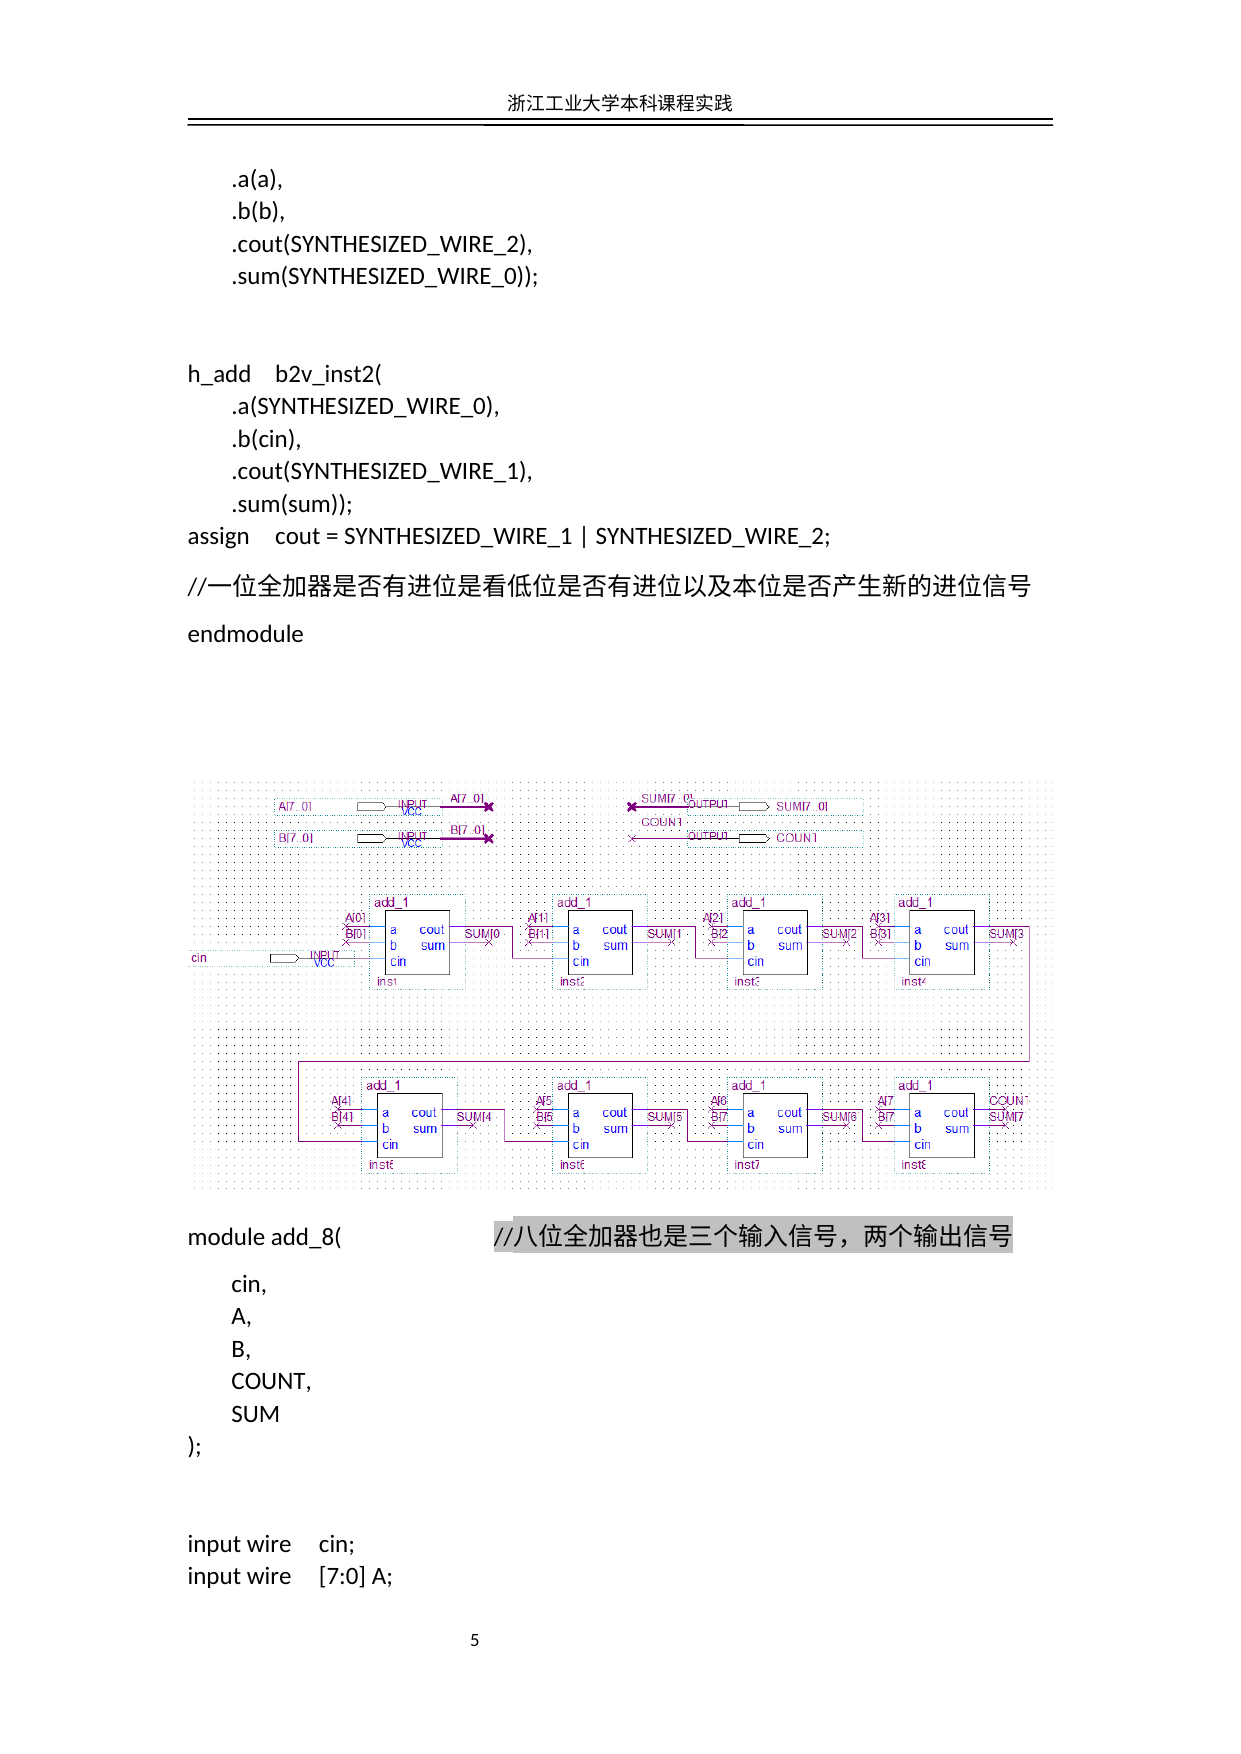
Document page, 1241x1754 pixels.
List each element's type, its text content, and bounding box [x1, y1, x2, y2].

text B, [187, 1332, 1053, 1364]
text COUNT, [187, 1364, 1053, 1397]
text assign cout = SYNTHESIZED_WIRE_1 | SYNTHESIZED_WIRE_2; [187, 519, 1053, 552]
text module add_8( //八位全加器也是三个输入信号，两个输出信号 [187, 1202, 1053, 1267]
text .sum(sum)); [187, 487, 1053, 519]
text .cout(SYNTHESIZED_WIRE_1), [187, 454, 1053, 487]
text //一位全加器是否有进位是看低位是否有进位以及本位是否产生新的进位信号 [187, 552, 1053, 617]
text SUM [187, 1397, 1053, 1429]
text ); [187, 1429, 1053, 1462]
text .cout(SYNTHESIZED_WIRE_2), [187, 227, 1053, 259]
text .sum(SYNTHESIZED_WIRE_0)); [187, 259, 1053, 292]
picture [187, 779, 1053, 1189]
text input wire cin; [187, 1527, 1053, 1559]
text .b(cin), [187, 422, 1053, 454]
text .a(SYNTHESIZED_WIRE_0), [187, 389, 1053, 422]
text endmodule [187, 617, 1053, 649]
text A, [187, 1299, 1053, 1332]
text input wire [7:0] A; [187, 1559, 1053, 1592]
text .b(b), [187, 194, 1053, 227]
text cin, [187, 1267, 1053, 1299]
text h_add b2v_inst2( [187, 357, 1053, 389]
text .a(a), [187, 162, 1053, 194]
